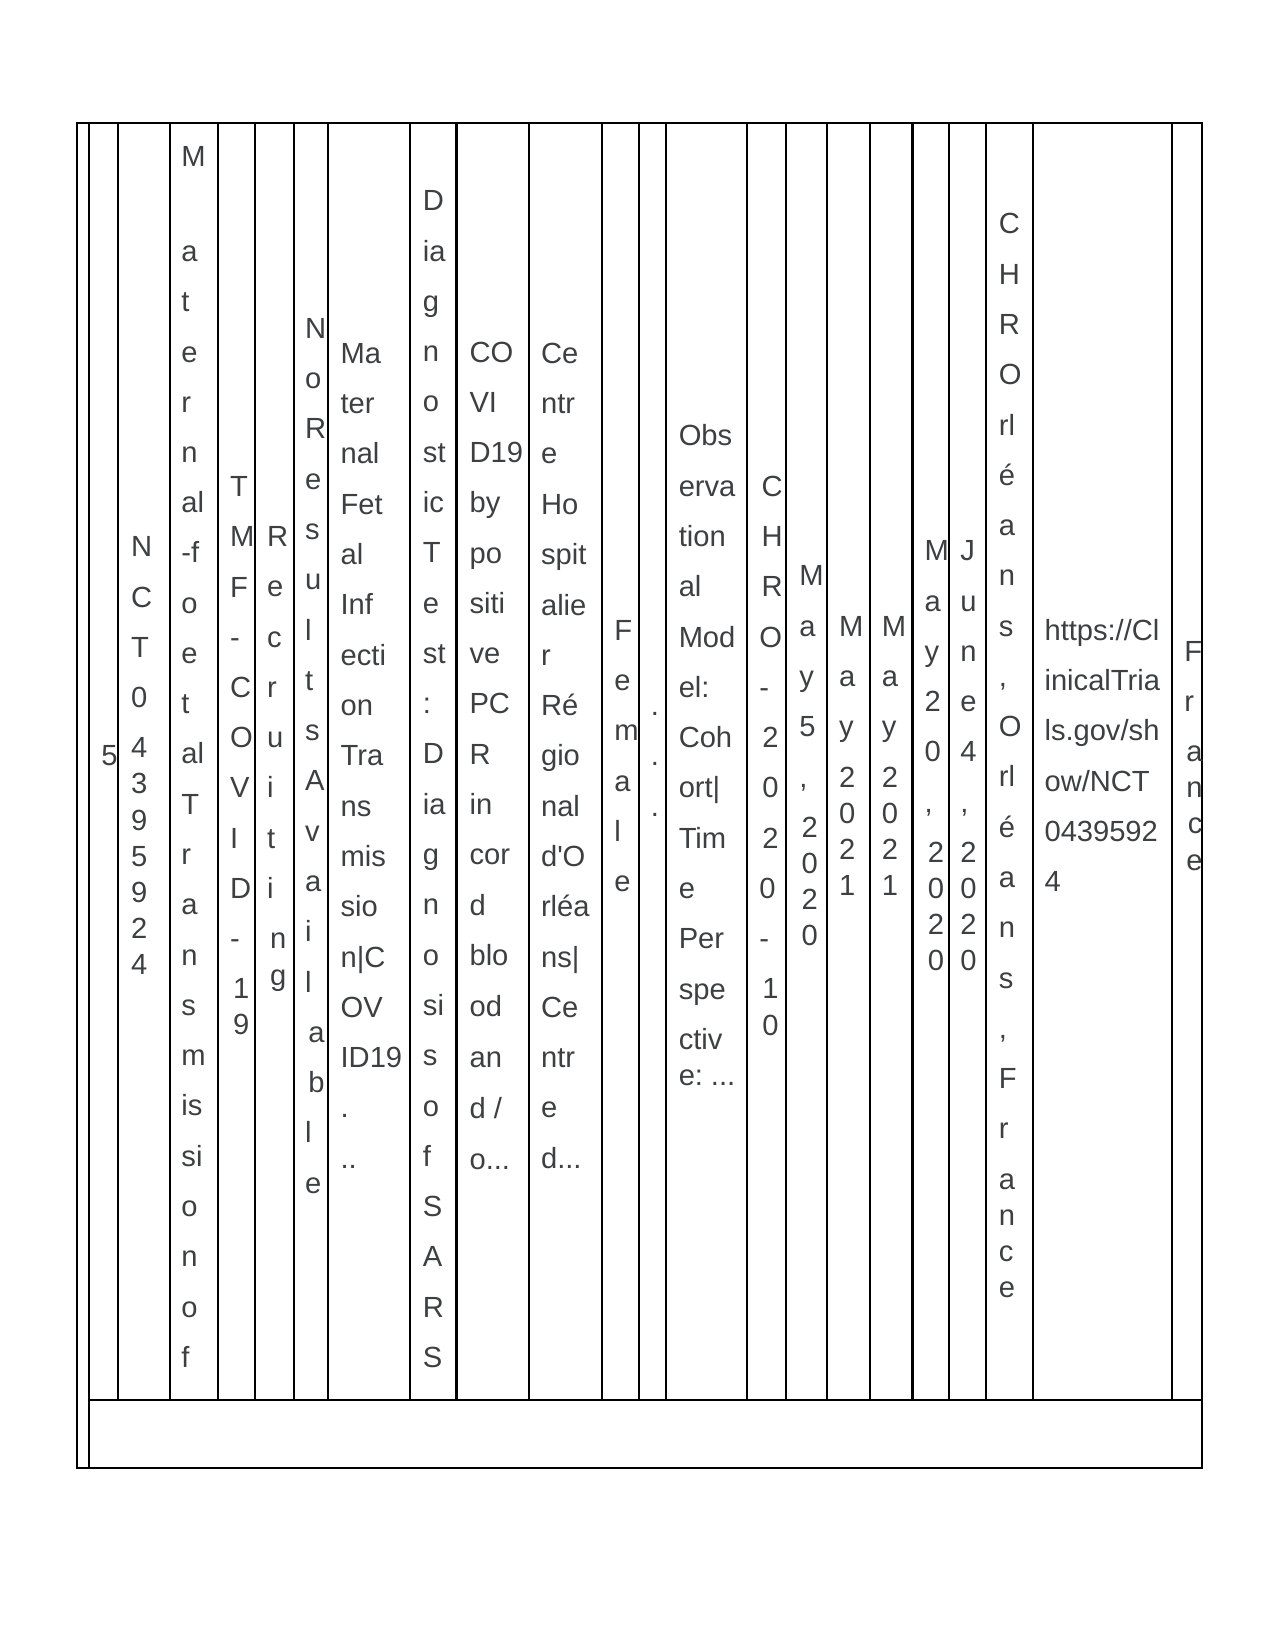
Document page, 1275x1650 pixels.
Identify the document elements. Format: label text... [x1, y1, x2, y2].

table_cell CO VI D19 by po siti ve PC R in cor d blo od an d / o... [458, 124, 528, 1399]
table_cell M a y 2 0 , 2 0 2 0 [914, 124, 948, 1399]
table_cell Obs erva tion al Mod el: Coh ort| Tim e Per spe ctiv e: ... [667, 124, 746, 1399]
table_cell D ia g n o st ic T e st : D ia g n o si s o f S A R S [411, 124, 455, 1399]
table_cell https://Cl inicalTria ls.gov/sh ow/NCT 0439592 4 [1034, 124, 1171, 1399]
table_cell N o R e s u l t s A v a i l a b l e [295, 124, 327, 1399]
table_cell M a y 5 , 2 0 2 0 [787, 124, 826, 1399]
table_cell [90, 1401, 1201, 1467]
table_cell M a y 2 0 2 1 [828, 124, 869, 1399]
table_cell N C T 0 4 3 9 5 9 2 4 [119, 124, 169, 1399]
table_cell Ce ntr e Ho spit alie r Ré gio nal d'O rléa ns| Ce ntr e d... [530, 124, 601, 1399]
table_cell M a y 2 0 2 1 [871, 124, 911, 1399]
table_cell C H R O rl é a n s , O rl é a n s , F r a n c e [987, 124, 1032, 1399]
table_cell [78, 124, 88, 1467]
table_cell C H R O - 2 0 2 0 - 1 0 [748, 124, 785, 1399]
table_cell J u n e 4 , 2 0 2 0 [950, 124, 985, 1399]
table_cell T M F - C O V I D - 1 9 [219, 124, 254, 1399]
table_cell M a t e r n al -f o e t al T r a n s m is si o n o f [171, 124, 217, 1399]
table_cell Ma ter nal Fet al Inf ecti on Tra ns mis sio n|C OV ID19. .. [329, 124, 409, 1399]
table_cell 5 [90, 124, 117, 1399]
table_cell R e c r u i t i n g [256, 124, 293, 1399]
table_cell . . . [640, 124, 665, 1399]
table_cell F e m a l e [603, 124, 638, 1399]
table_cell F r a n c e [1173, 124, 1201, 1399]
